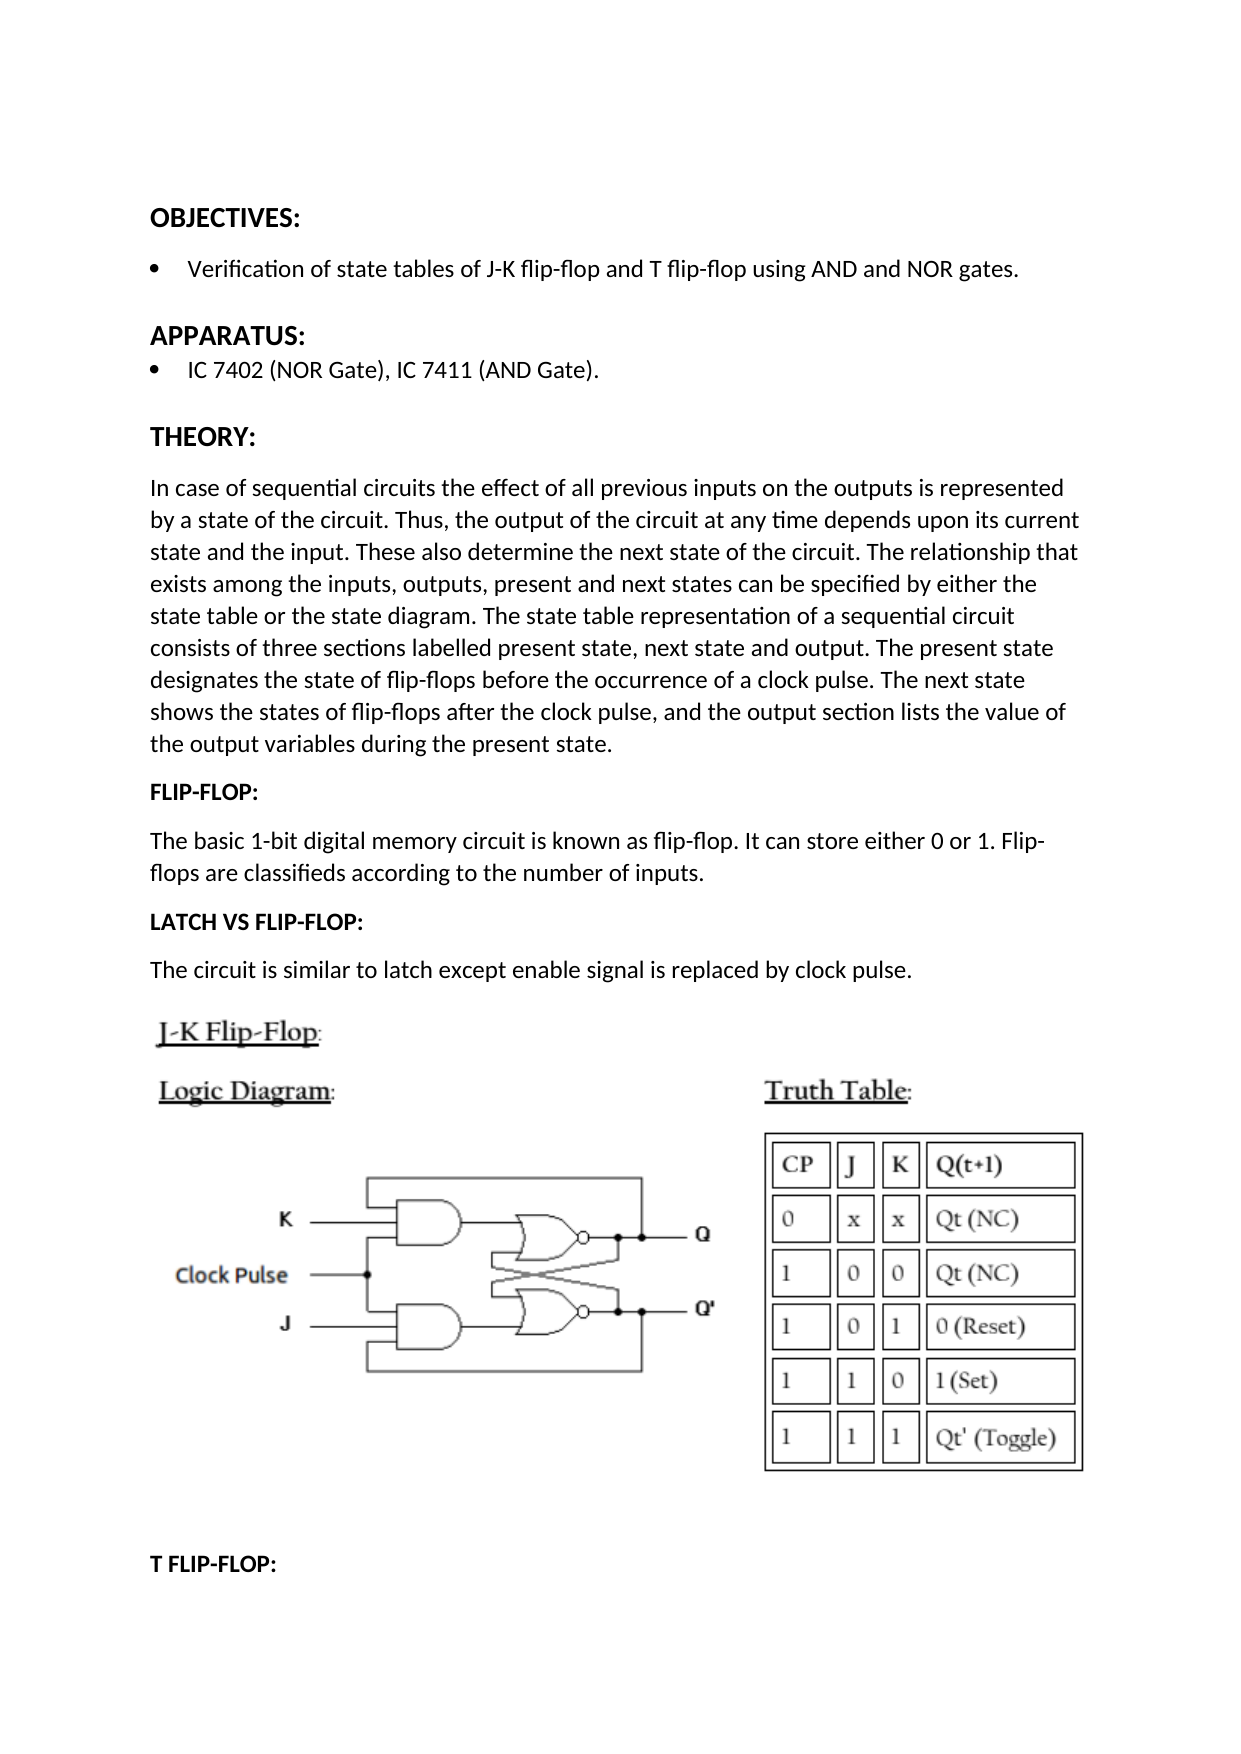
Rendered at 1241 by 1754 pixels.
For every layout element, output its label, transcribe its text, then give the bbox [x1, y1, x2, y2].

list Verification of state tables of J-K flip-flop and T flip-flop using AND and NOR gates. [150, 253, 1090, 283]
text The basic 1-bit digital memory circuit is known as flip-flop. It can store either 0 or 1. Flip-flops are classifieds according to the number of inputs. [150, 825, 1090, 888]
list APPARATUS: [150, 317, 1090, 352]
text In case of sequential circuits the effect of all previous inputs on the outputs is represented by a state of the circuit. Thus, the output of the circuit at any time depends upon its current state and the input. These also determine the next state of the circuit. The relationship that exists among the inputs, outputs, present and next states can be specified by either the state table or the state diagram. The state table representation of a sequential circuit consists of three sections labelled present state, next state and output. The present state designates the state of flip-flops before the occurrence of a clock pulse. The next state shows the states of flip-flops after the clock pulse, and the output section lists the value of the output variables during the present state. [150, 472, 1090, 758]
picture [150, 1003, 1091, 1482]
text The circuit is similar to latch except enable signal is replaced by clock pulse. [150, 954, 1090, 985]
text LATCH VS FLIP-FLOP: [150, 906, 1090, 936]
text FLIP-FLOP: [150, 777, 1090, 807]
text OBJECTIVES: [150, 199, 1090, 234]
list IC 7402 (NOR Gate), IC 7411 (AND Gate). [150, 354, 1090, 384]
text T FLIP-FLOP: [150, 1548, 1090, 1579]
list THEORY: [150, 418, 1090, 454]
